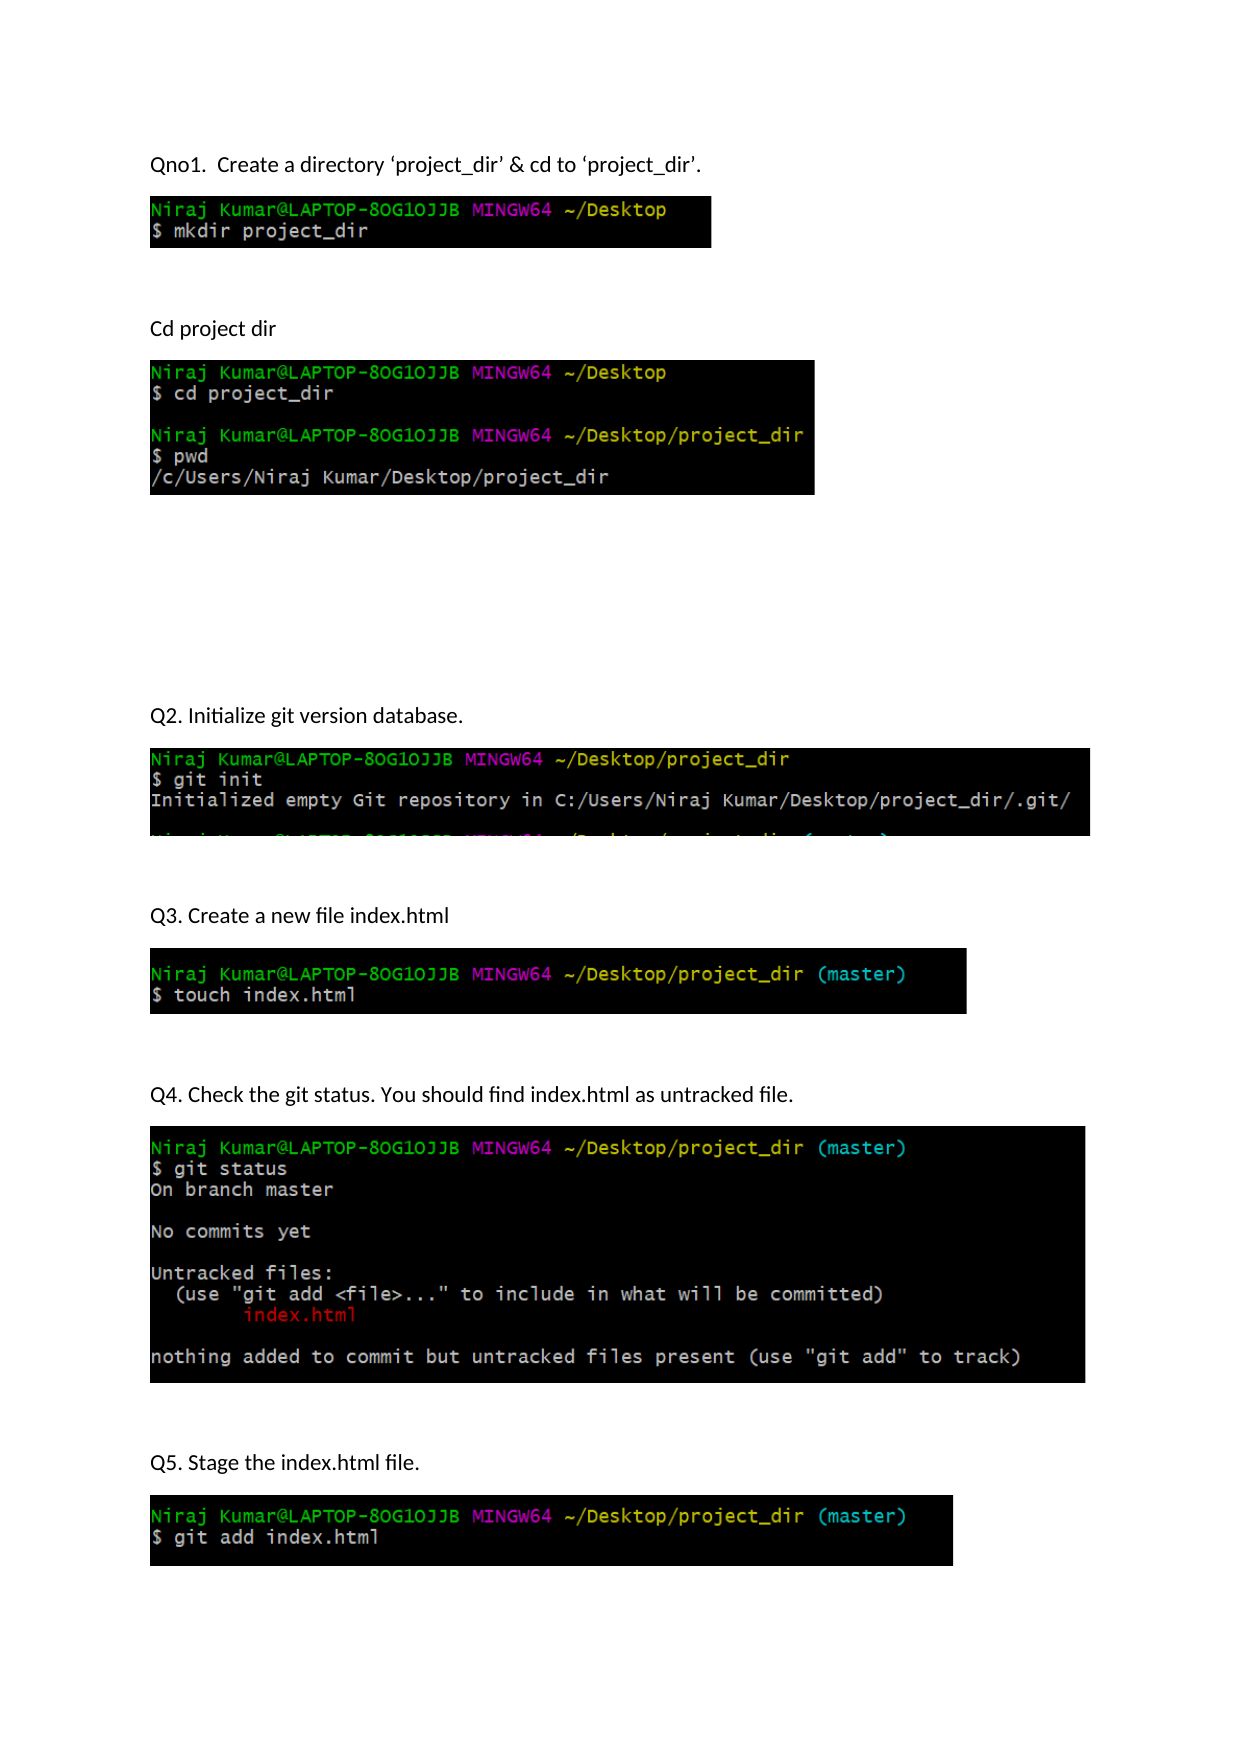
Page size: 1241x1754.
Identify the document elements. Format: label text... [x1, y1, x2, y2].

picture [150, 1126, 1086, 1383]
picture [150, 1495, 954, 1566]
text Q4. Check the git status. You should find index.html as untracked file. [150, 1080, 1090, 1108]
picture [150, 948, 967, 1014]
picture [150, 196, 712, 248]
text Qno1. Create a directory ‘project_dir’ & cd to ‘project_dir’. [150, 150, 1090, 178]
text Cd project dir [150, 314, 1090, 342]
text Q5. Stage the index.html file. [150, 1448, 1090, 1477]
picture [150, 748, 1091, 836]
text Q2. Initialize git version database. [150, 701, 1090, 729]
picture [150, 360, 815, 495]
text Q3. Create a new file index.html [150, 901, 1090, 929]
